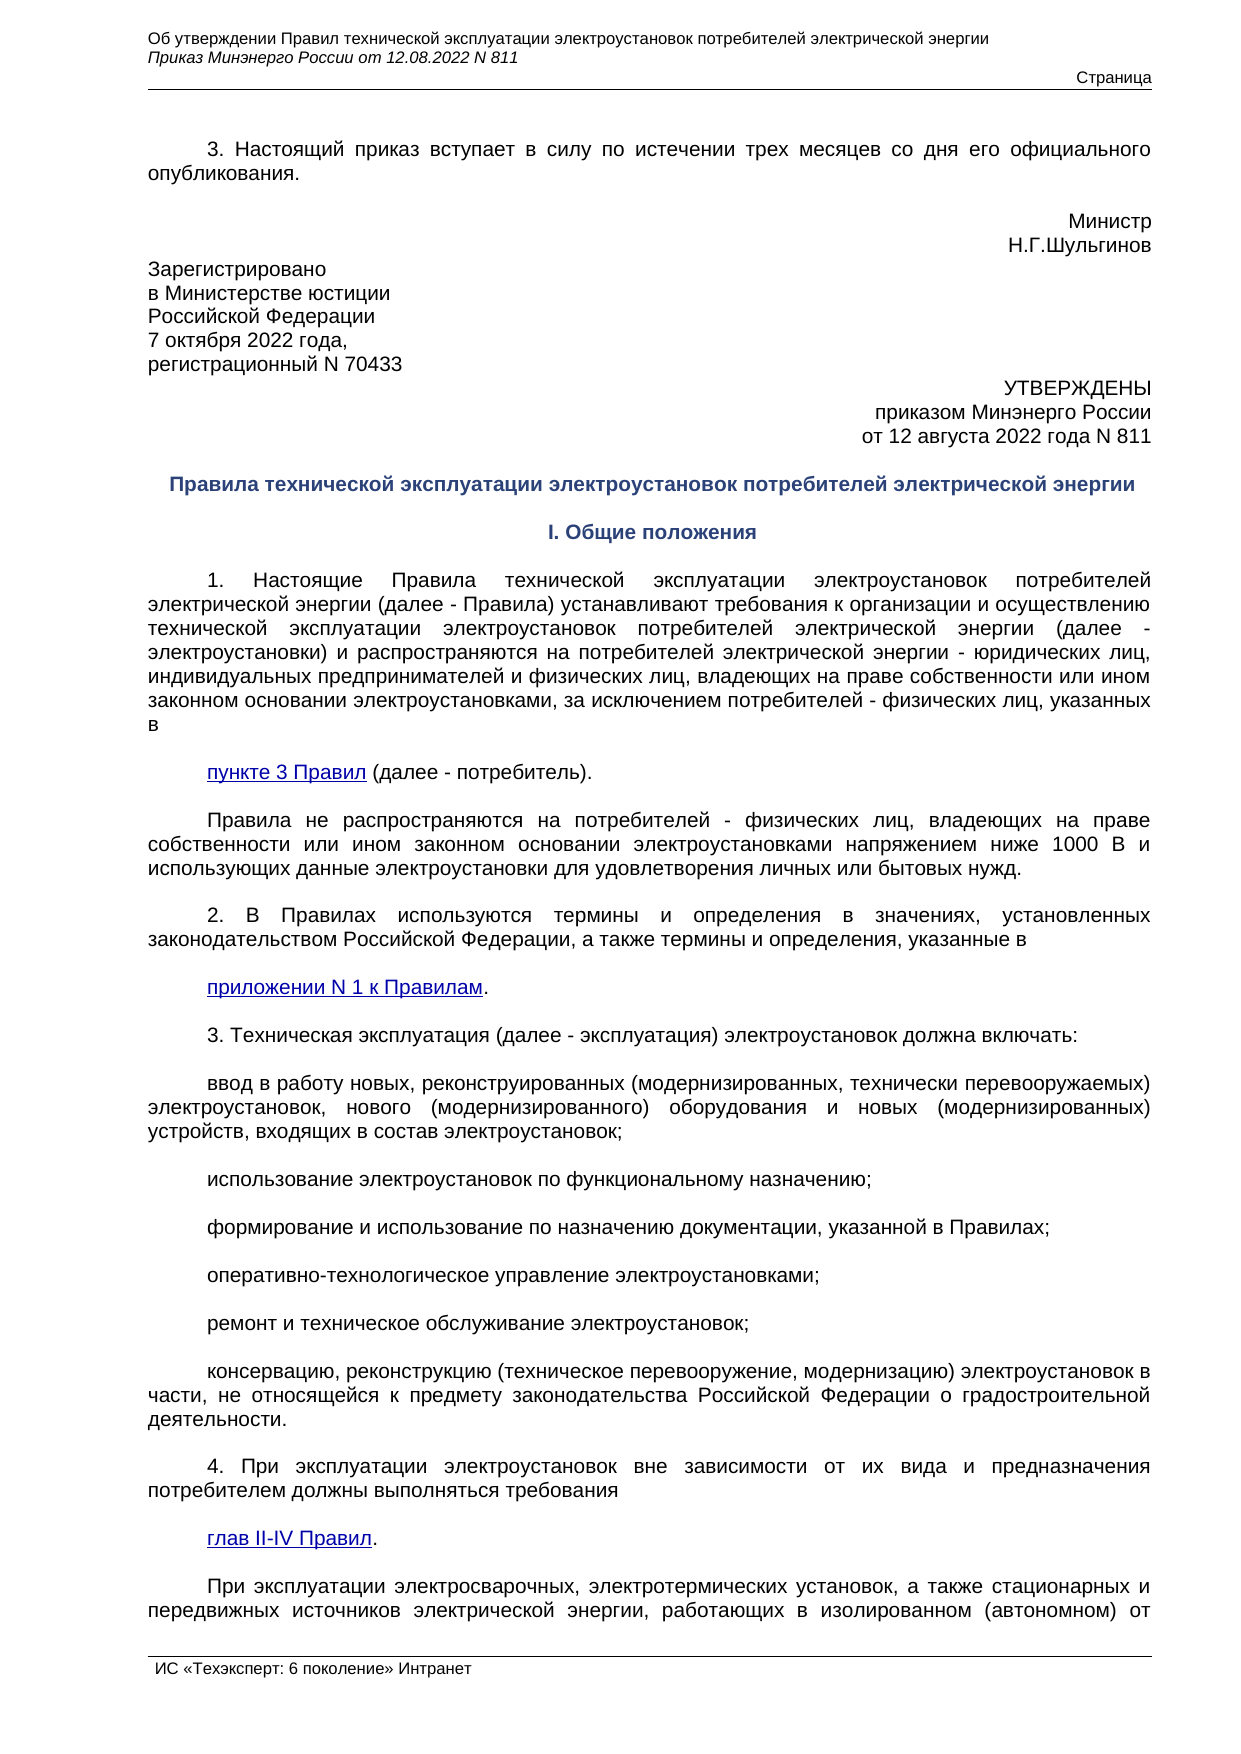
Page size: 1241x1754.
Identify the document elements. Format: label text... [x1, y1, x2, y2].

text Правила не распространяются на потребителей - физических лиц, владеющих на праве собственности или ином законном основании электроустановками напряжением ниже 1000 В и использующих данные электроустановки для удовлетворения личных или бытовых нужд. [148, 807, 1152, 879]
text использование электроустановок по функциональному назначению; [148, 1167, 1152, 1191]
text 3. Техническая эксплуатация (далее - эксплуатация) электроустановок должна включать: [148, 1023, 1152, 1047]
text консервацию, реконструкцию (техническое перевооружение, модернизацию) электроустановок в части, не относящейся к предмету законодательства Российской Федерации о градостроительной деятельности. [148, 1358, 1152, 1430]
text Правила технической эксплуатации электроустановок потребителей электрической энергии [148, 472, 1152, 496]
text Зарегистрировано [148, 256, 1152, 280]
text I. Общие положения [148, 520, 1152, 544]
text приказом Минэнерго России [148, 400, 1152, 424]
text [148, 1574, 1152, 1622]
text ввод в работу новых, реконструированных (модернизированных, технически перевооружаемых) электроустановок, нового (модернизированного) оборудования и новых (модернизированных) устройств, входящих в состав электроустановок; [148, 1071, 1152, 1143]
text 7 октября 2022 года, [148, 328, 1152, 352]
text ремонт и техническое обслуживание электроустановок; [148, 1311, 1152, 1334]
text 4. При эксплуатации электроустановок вне зависимости от их вида и предназначения потребителем должны выполняться требования [148, 1454, 1152, 1502]
text в Министерстве юстиции [148, 280, 1152, 304]
text регистрационный N 70433 [148, 352, 1152, 376]
text Российской Федерации [148, 304, 1152, 328]
text 1. Настоящие Правила технической эксплуатации электроустановок потребителей электрической энергии (далее - Правила) устанавливают требования к организации и осуществлению технической эксплуатации электроустановок потребителей электрической энергии (далее - электроустановки) и распространяются на потребителей электрической энергии - юридических лиц, индивидуальных предпринимателей и физических лиц, владеющих на праве собственности или ином законном основании электроустановками, за исключением потребителей - физических лиц, указанных в [148, 568, 1152, 736]
text Н.Г.Шульгинов [148, 232, 1152, 256]
text пункте 3 Правил (далее - потребитель). [148, 759, 1152, 783]
text 3. Настоящий приказ вступает в силу по истечении трех месяцев со дня его официального опубликования. [148, 137, 1152, 184]
text Министр [148, 208, 1152, 232]
text приложении N 1 к Правилам. [148, 975, 1152, 999]
text формирование и использование по назначению документации, указанной в Правилах; [148, 1215, 1152, 1239]
text 2. В Правилах используются термины и определения в значениях, установленных законодательством Российской Федерации, а также термины и определения, указанные в [148, 903, 1152, 951]
text от 12 августа 2022 года N 811 [148, 424, 1152, 448]
text глав II-IV Правил. [148, 1526, 1152, 1550]
text УТВЕРЖДЕНЫ [148, 376, 1152, 400]
text оперативно-технологическое управление электроустановками; [148, 1263, 1152, 1287]
